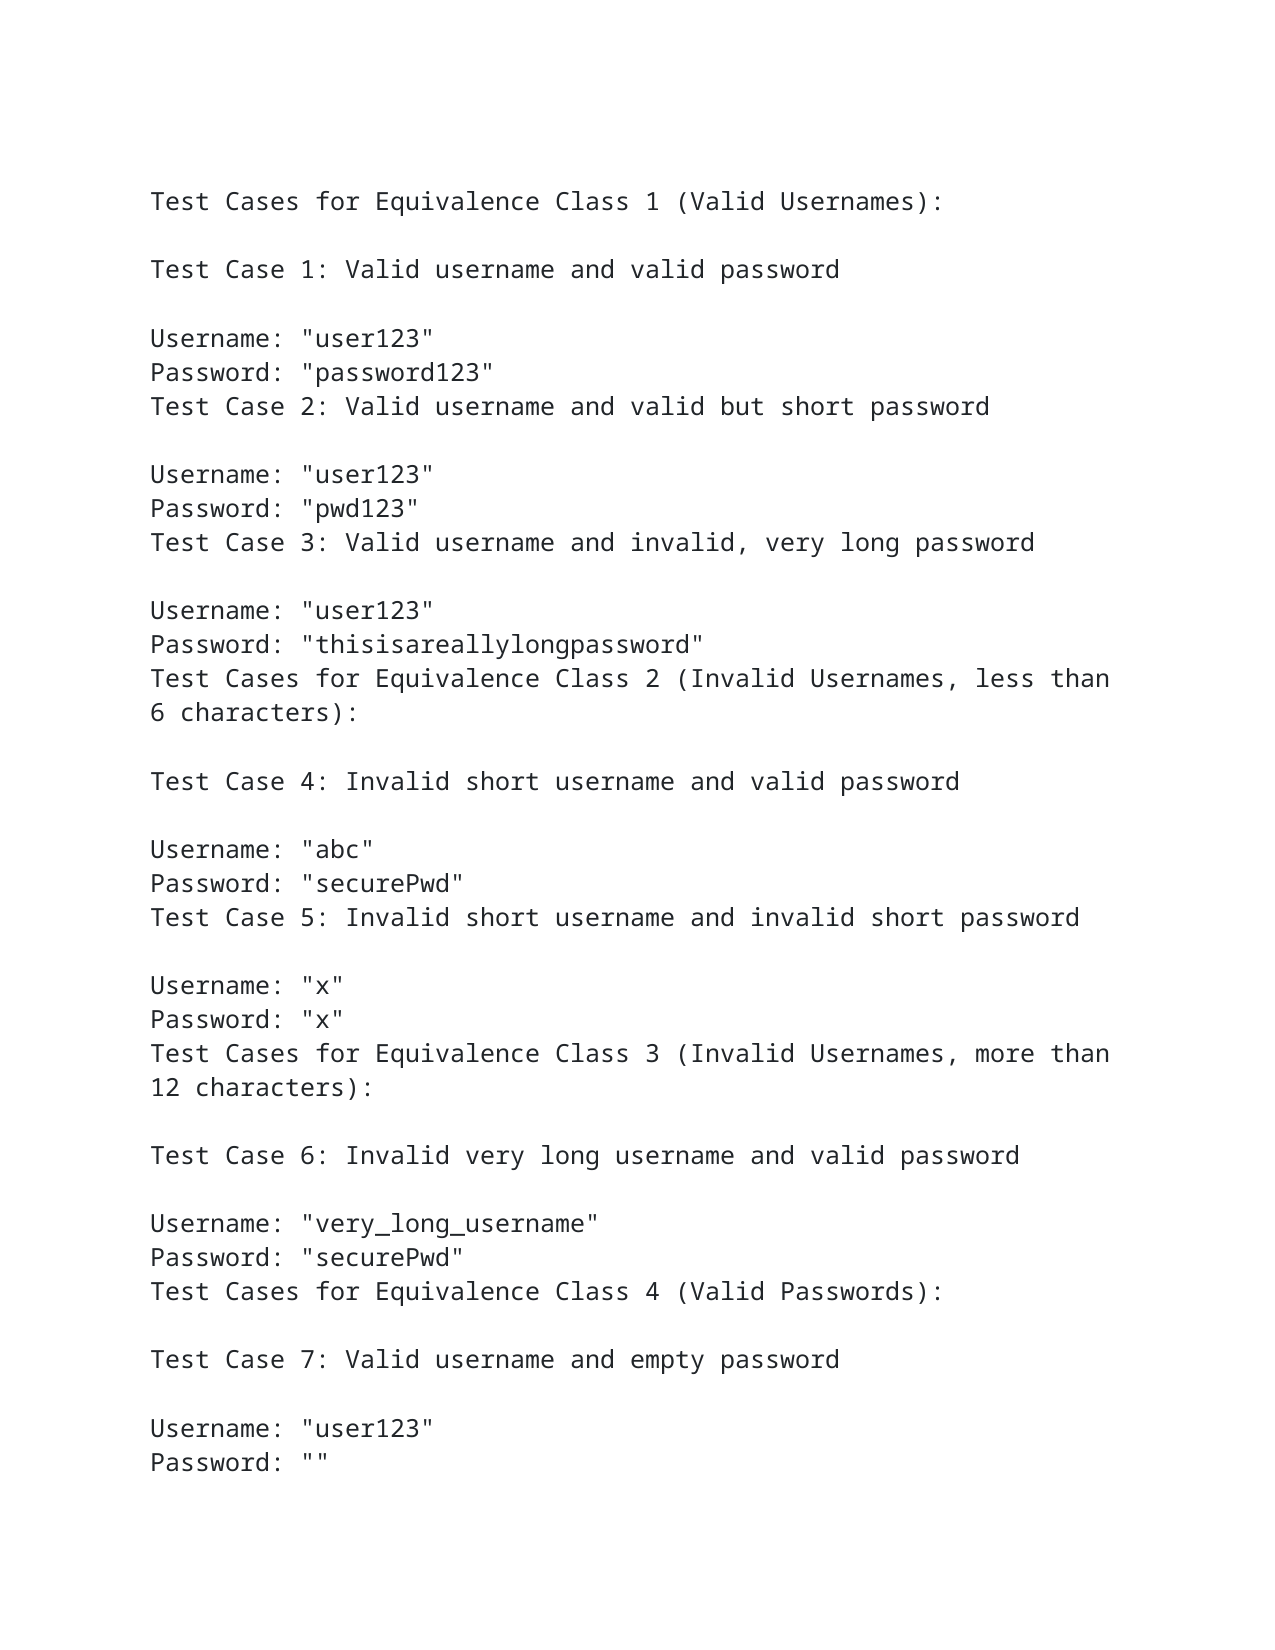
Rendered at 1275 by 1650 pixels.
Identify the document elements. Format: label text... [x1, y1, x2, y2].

text Username: "abc" [150, 831, 1125, 865]
text Test Case 1: Valid username and valid password [150, 252, 1125, 286]
text Password: "password123" [150, 354, 1125, 388]
text Username: "user123" [150, 320, 1125, 354]
text Test Cases for Equivalence Class 3 (Invalid Usernames, more than 12 characters): [150, 1036, 1125, 1104]
text Test Cases for Equivalence Class 2 (Invalid Usernames, less than 6 characters): [150, 661, 1125, 729]
text Username: "x" [150, 967, 1125, 1002]
text Password: "securePwd" [150, 865, 1125, 899]
text Password: "x" [150, 1002, 1125, 1036]
text Test Cases for Equivalence Class 4 (Valid Passwords): [150, 1274, 1125, 1308]
text Test Case 2: Valid username and valid but short password [150, 388, 1125, 422]
text Username: "user123" [150, 593, 1125, 627]
text Test Case 6: Invalid very long username and valid password [150, 1138, 1125, 1172]
text Test Case 7: Valid username and empty password [150, 1342, 1125, 1376]
text Test Case 4: Invalid short username and valid password [150, 763, 1125, 797]
text Test Case 5: Invalid short username and invalid short password [150, 899, 1125, 933]
text Username: "user123" [150, 1410, 1125, 1444]
text Password: "" [150, 1444, 1125, 1478]
text Password: "pwd123" [150, 491, 1125, 525]
text Username: "user123" [150, 457, 1125, 491]
text Password: "thisisareallylongpassword" [150, 627, 1125, 661]
text Password: "securePwd" [150, 1240, 1125, 1274]
text Test Case 3: Valid username and invalid, very long password [150, 525, 1125, 559]
text Test Cases for Equivalence Class 1 (Valid Usernames): [150, 184, 1125, 218]
text Username: "very_long_username" [150, 1206, 1125, 1240]
